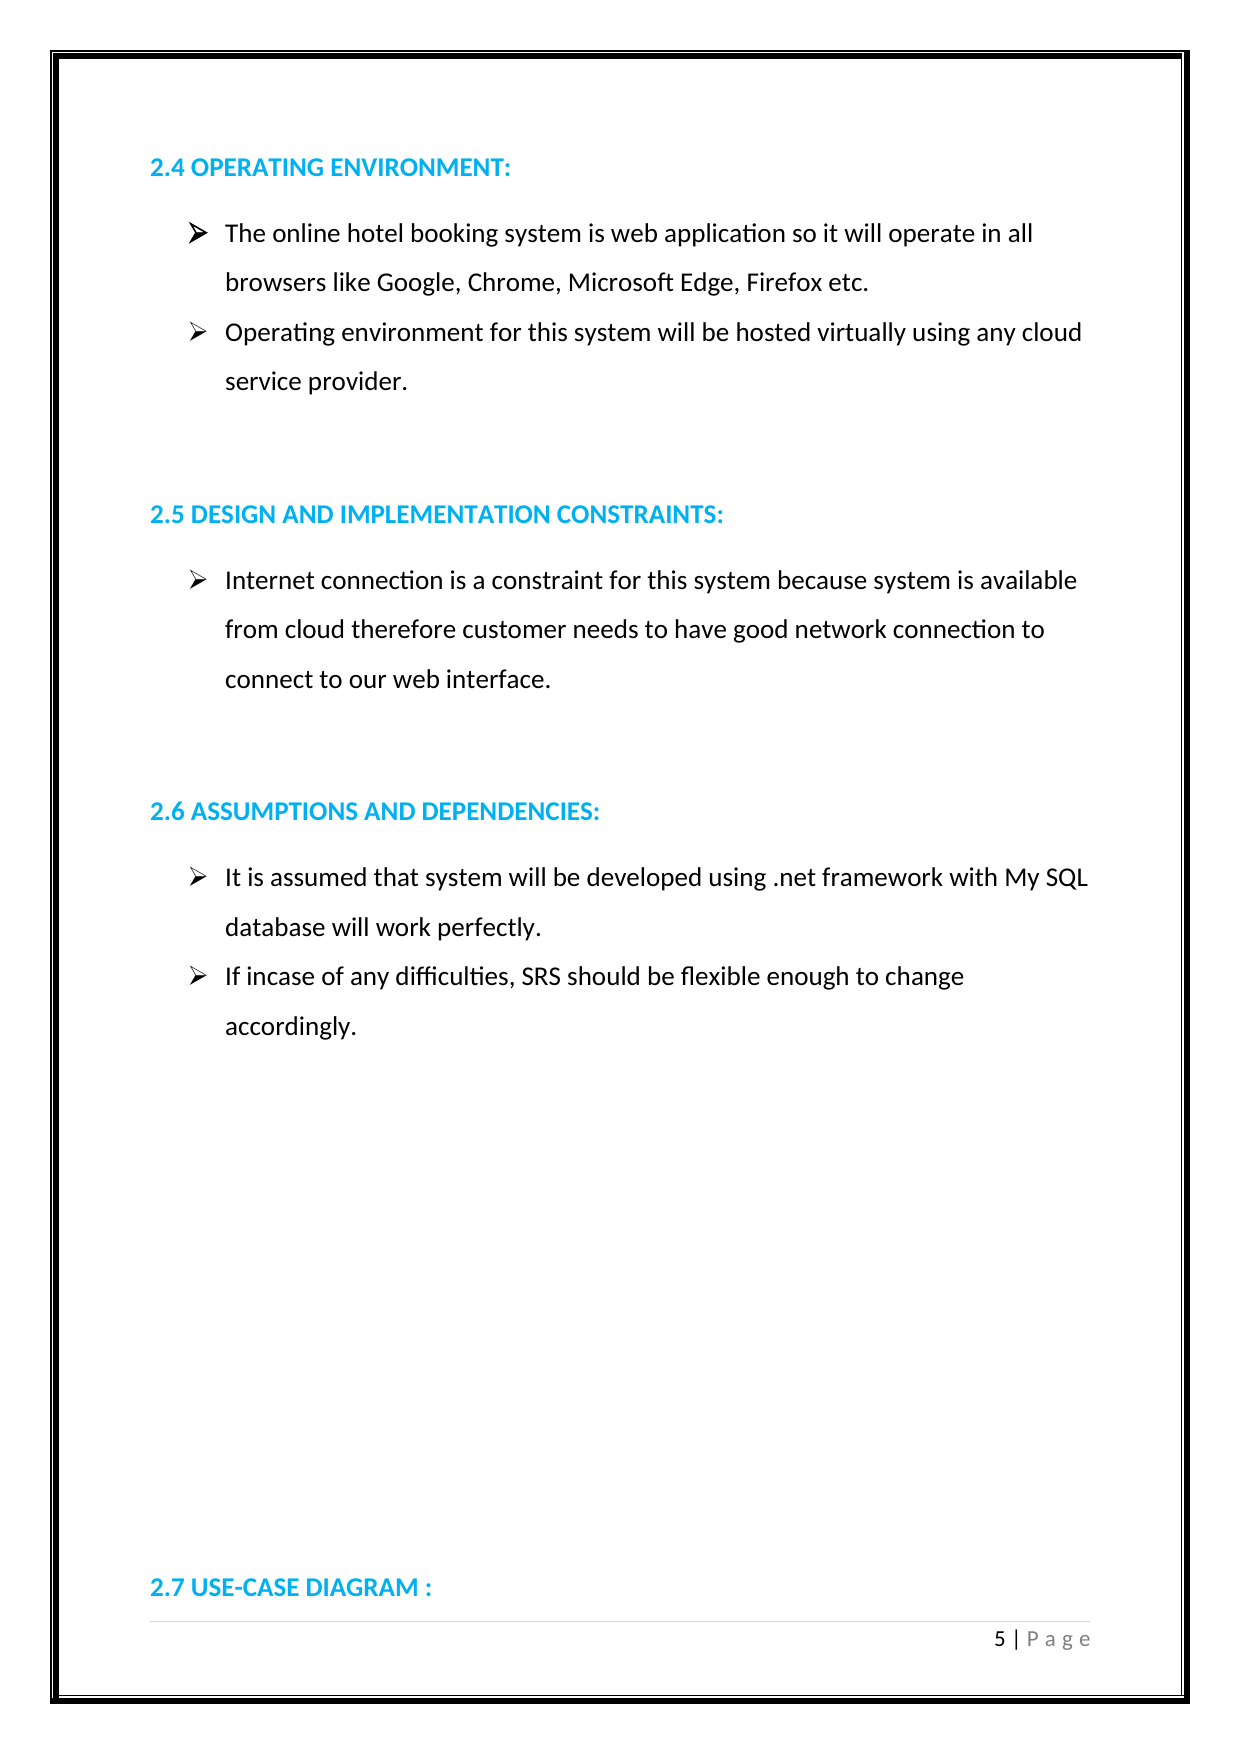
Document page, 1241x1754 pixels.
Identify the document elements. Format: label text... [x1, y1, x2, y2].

list If incase of any difficulties, SRS should be flexible enough to change accordingly. [187, 959, 1090, 1042]
list The online hotel booking system is web application so it will operate in all browsers like Google, Chrome, Microsoft Edge, Firefox etc. [187, 216, 1090, 299]
list Internet connection is a constraint for this system because system is available from cloud therefore customer needs to have good network connection to connect to our web interface. [187, 563, 1090, 695]
text 2.7 USE-CASE DIAGRAM : [150, 1570, 1090, 1603]
text 2.5 DESIGN AND IMPLEMENTATION CONSTRAINTS: [150, 497, 1090, 530]
text 2.6 ASSUMPTIONS AND DEPENDENCIES: [150, 794, 1090, 827]
text 2.4 OPERATING ENVIRONMENT: [150, 150, 1090, 183]
list Operating environment for this system will be hosted virtually using any cloud service provider. [187, 315, 1090, 398]
list It is assumed that system will be developed using .net framework with My SQL database will work perfectly. [187, 860, 1090, 943]
